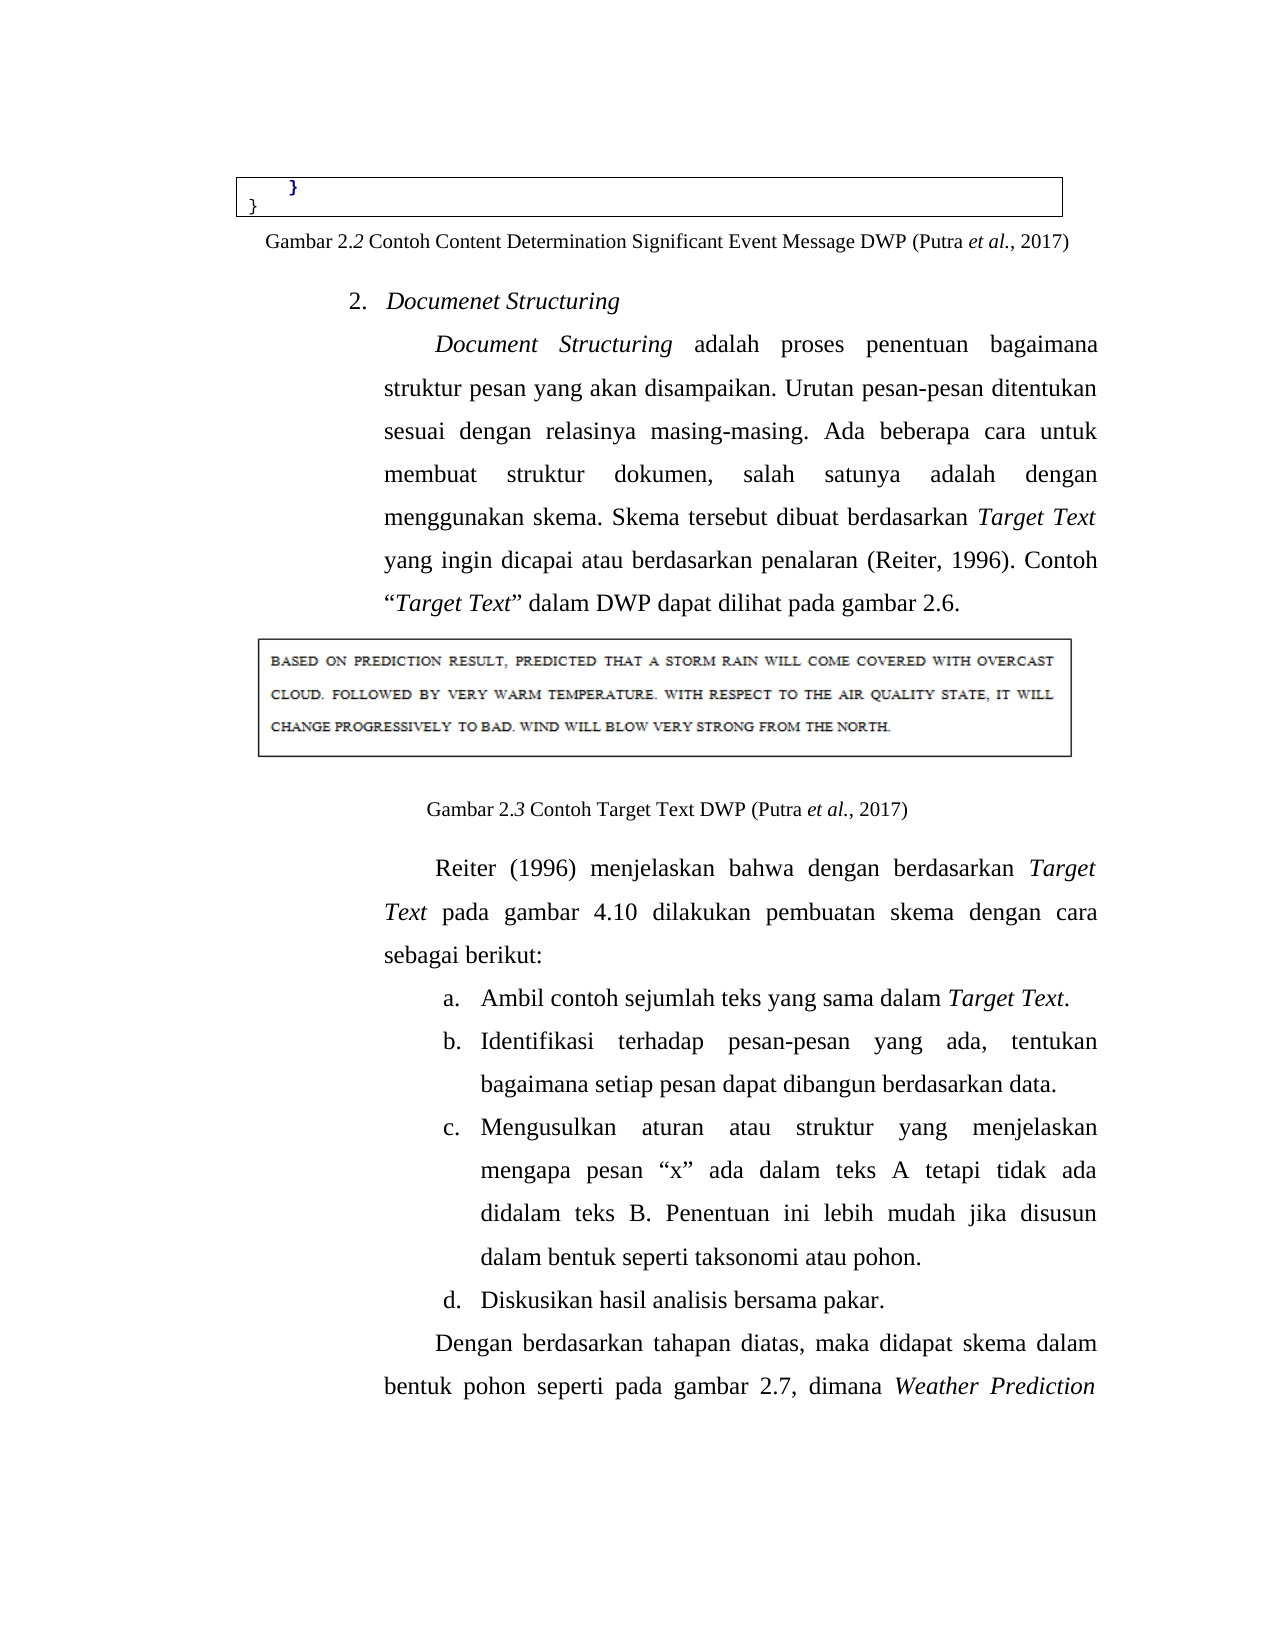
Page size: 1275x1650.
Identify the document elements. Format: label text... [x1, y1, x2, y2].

list Identifikasi terhadap pesan-pesan yang ada, tentukan bagaimana setiap pesan dapat dibangun berdasarkan data. [443, 1026, 1098, 1098]
list Ambil contoh sejumlah teks yang sama dalam Target Text. [443, 983, 1098, 1012]
list Mengusulkan aturan atau struktur yang menjelaskan mengapa pesan “x” ada dalam teks A tetapi tidak ada didalam teks B. Penentuan ini lebih mudah jika disusun dalam bentuk seperti taksonomi atau pohon. [443, 1112, 1098, 1270]
list Document Structuring adalah proses penentuan bagaimana struktur pesan yang akan disampaikan. Urutan pesan-pesan ditentukan sesuai dengan relasinya masing-masing. Ada beberapa cara untuk membuat struktur dokumen, salah satunya adalah dengan menggunakan skema. Skema tersebut dibuat berdasarkan Target Text yang ingin dicapai atau berdasarkan penalaran (Reiter, 1996). Contoh “Target Text” dalam DWP dapat dilihat pada gambar 2.6. [384, 329, 1098, 617]
list Reiter (1996) menjelaskan bahwa dengan berdasarkan Target Text pada gambar 4.10 dilakukan pembuatan skema dengan cara sebagai berikut: [384, 853, 1098, 968]
list Diskusikan hasil analisis bersama pakar. [443, 1285, 1098, 1313]
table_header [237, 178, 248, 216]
list Documenet Structuring [348, 286, 1098, 315]
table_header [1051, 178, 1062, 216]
picture [253, 631, 1081, 770]
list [384, 1328, 1098, 1400]
